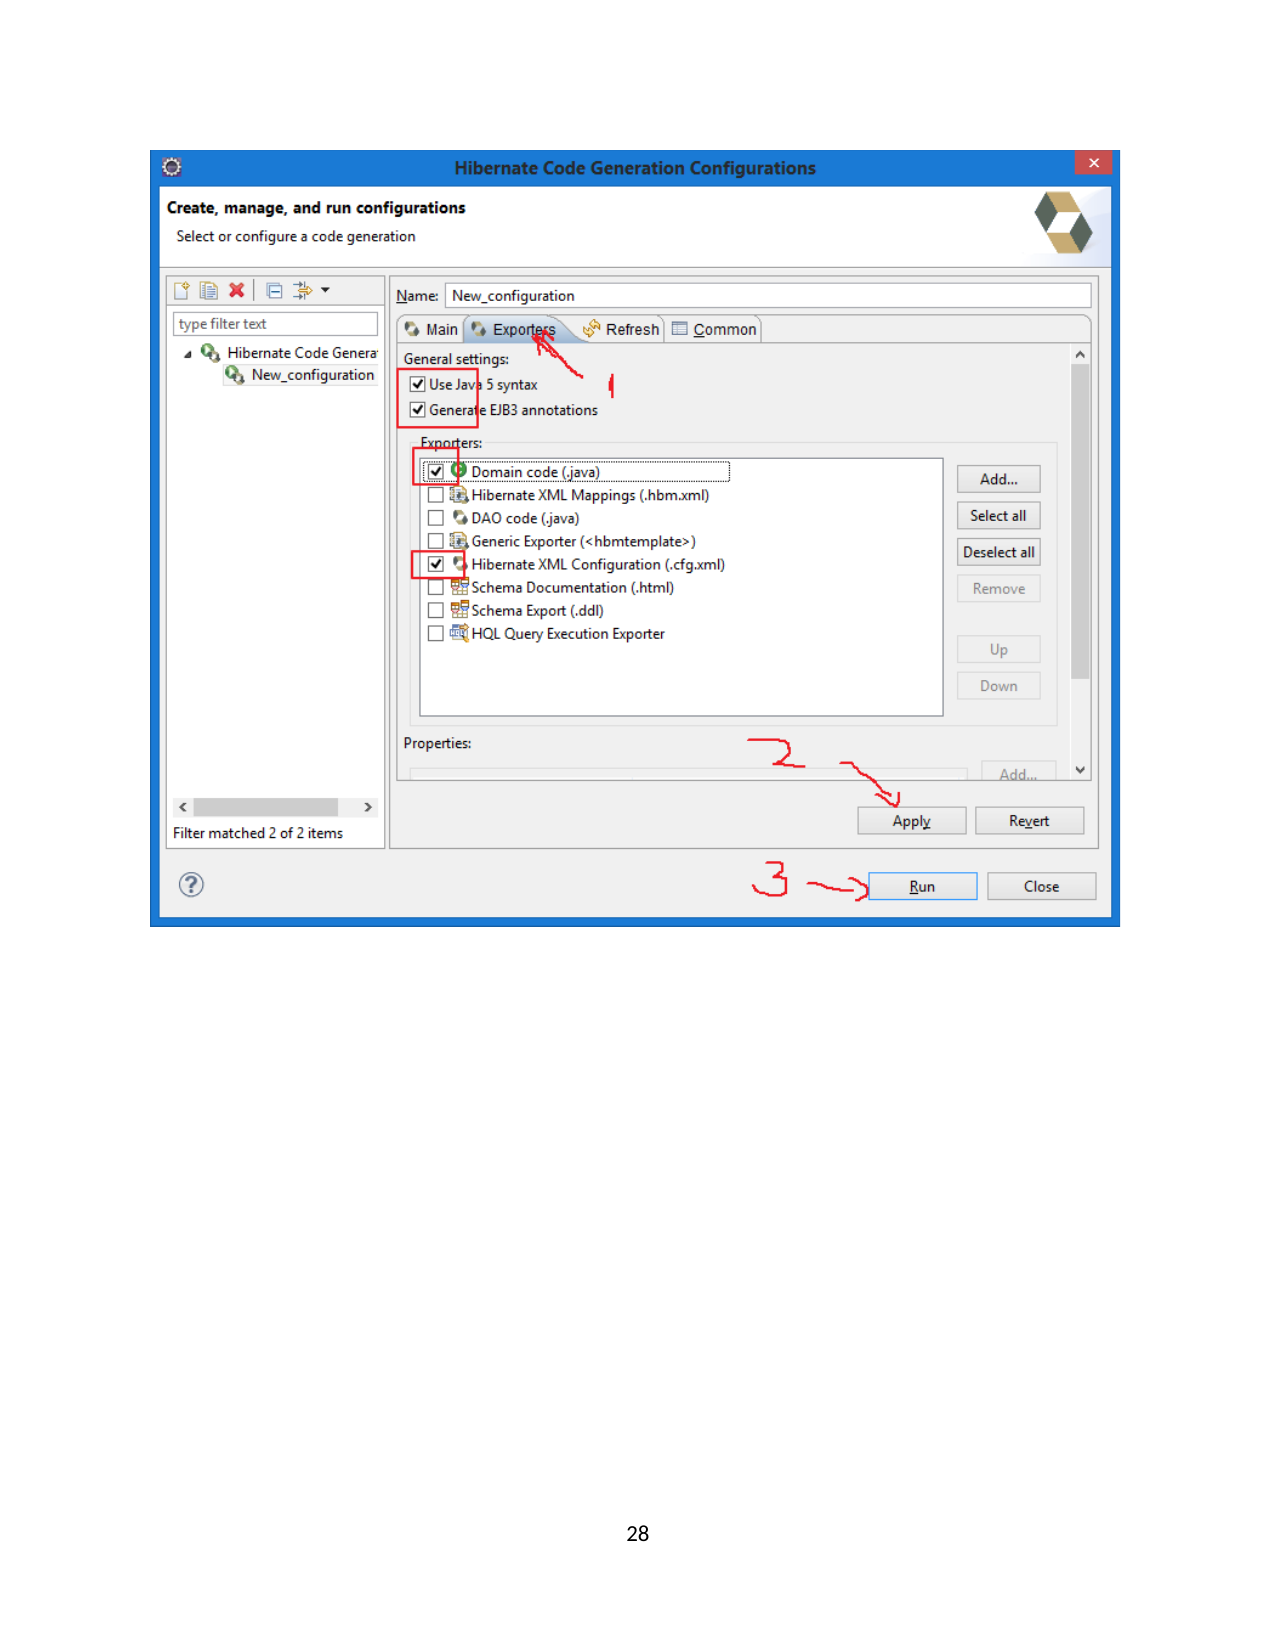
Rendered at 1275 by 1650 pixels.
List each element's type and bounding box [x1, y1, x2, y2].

picture [150, 150, 1121, 927]
